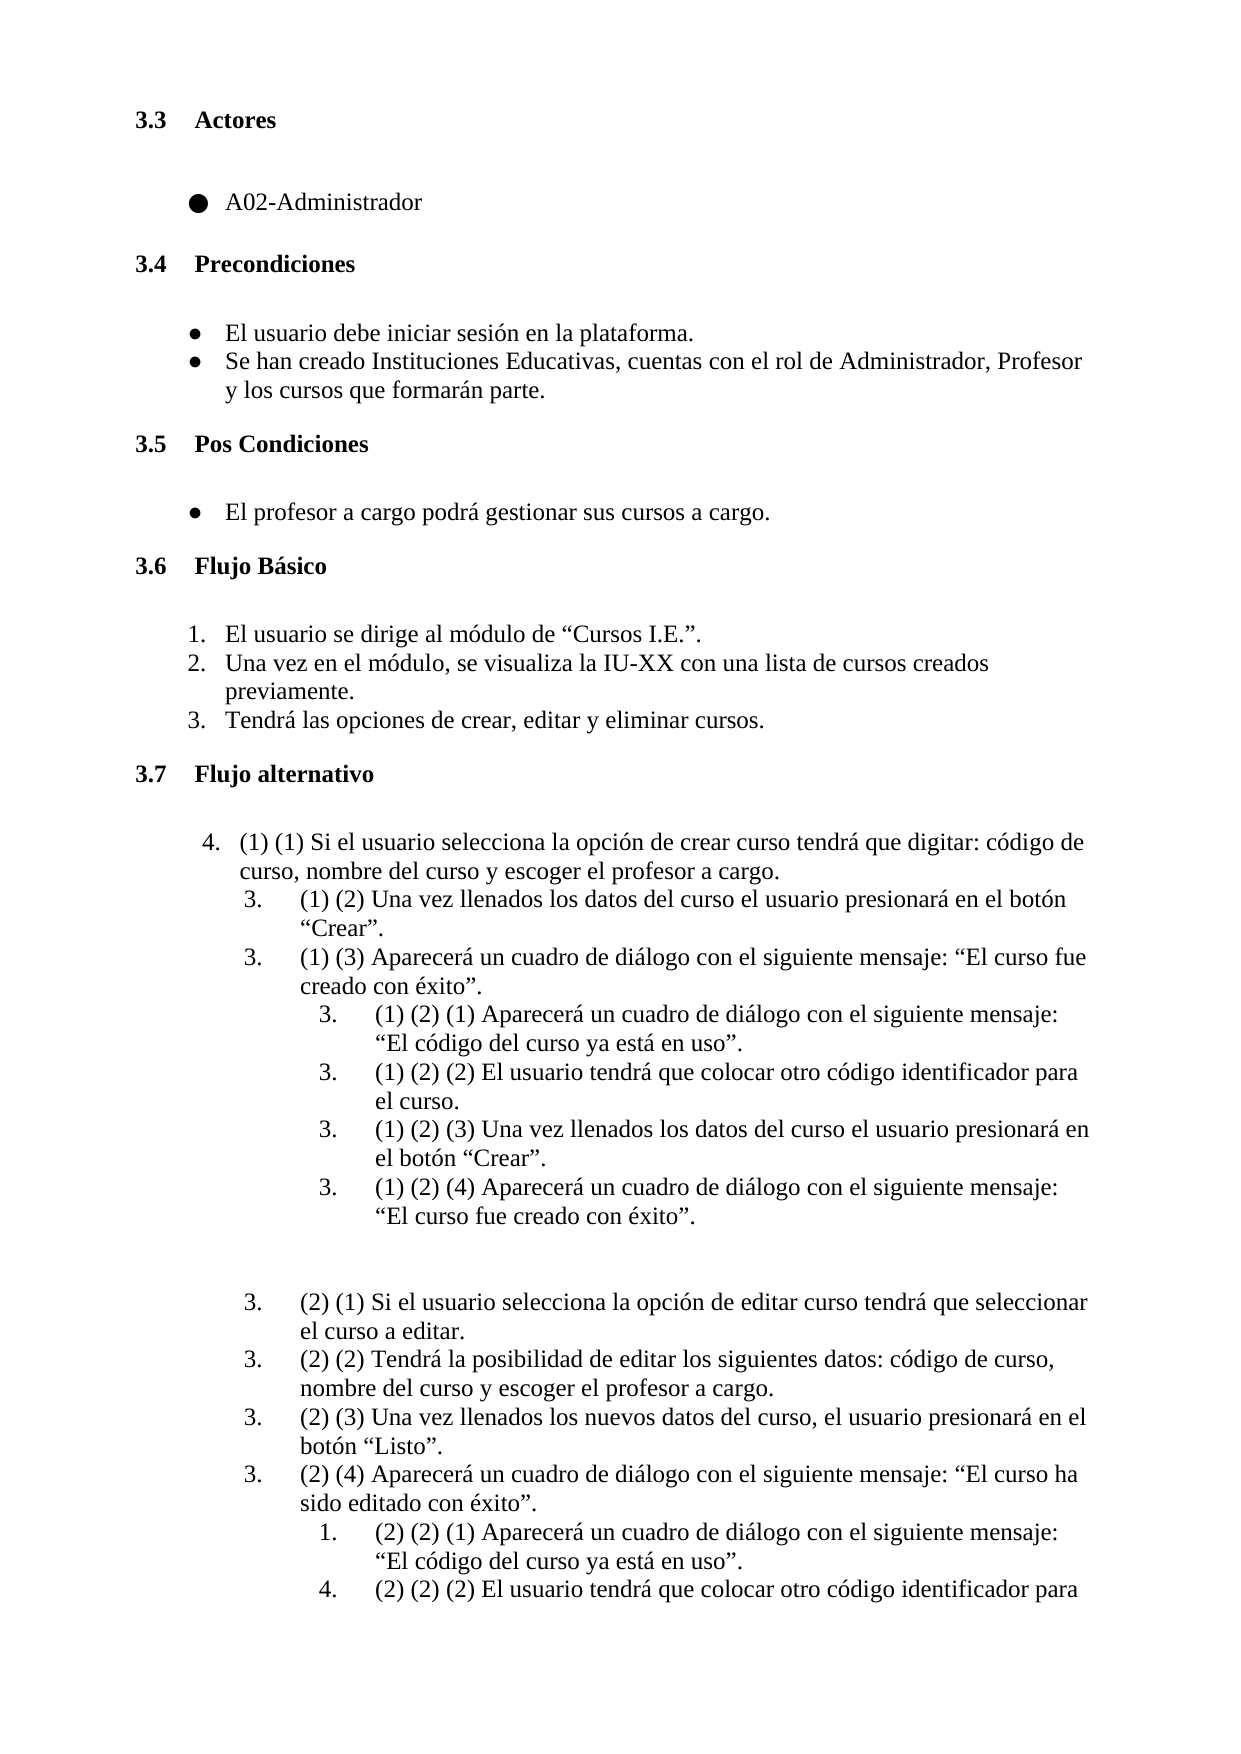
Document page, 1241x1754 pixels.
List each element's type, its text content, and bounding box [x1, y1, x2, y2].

subtitle Actores [135, 105, 1090, 134]
list (1) (2) (1) Aparecerá un cuadro de diálogo con el siguiente mensaje: “El código del curso ya está en uso”. [337, 999, 1090, 1057]
list (1) (2) (2) El usuario tendrá que colocar otro código identificador para el curso. [337, 1057, 1090, 1114]
subtitle Flujo Básico [135, 551, 1090, 579]
list (1) (1) Si el usuario selecciona la opción de crear curso tendrá que digitar: código de curso, nombre del curso y escoger el profesor a cargo. [202, 827, 1090, 884]
list (1) (2) (3) Una vez llenados los datos del curso el usuario presionará en el botón “Crear”. [337, 1114, 1090, 1172]
list (1) (2) Una vez llenados los datos del curso el usuario presionará en el botón “Crear”. [262, 884, 1090, 942]
list Tendrá las opciones de crear, editar y eliminar cursos. [187, 705, 1090, 734]
list Una vez en el módulo, se visualiza la IU-XX con una lista de cursos creados previamente. [187, 648, 1090, 705]
list (2) (1) Si el usuario selecciona la opción de editar curso tendrá que seleccionar el curso a editar. [262, 1287, 1090, 1344]
list (1) (2) (4) Aparecerá un cuadro de diálogo con el siguiente mensaje: “El curso fue creado con éxito”. [337, 1172, 1090, 1229]
subtitle Precondiciones [135, 249, 1090, 278]
subtitle Flujo alternativo [135, 759, 1090, 788]
list (1) (3) Aparecerá un cuadro de diálogo con el siguiente mensaje: “El curso fue creado con éxito”. [262, 942, 1090, 999]
list (2) (2) Tendrá la posibilidad de editar los siguientes datos: código de curso, nombre del curso y escoger el profesor a cargo. [262, 1344, 1090, 1402]
list (2) (3) Una vez llenados los nuevos datos del curso, el usuario presionará en el botón “Listo”. [262, 1402, 1090, 1459]
list (2) (4) Aparecerá un cuadro de diálogo con el siguiente mensaje: “El curso ha sido editado con éxito”. [262, 1459, 1090, 1517]
list Se han creado Instituciones Educativas, cuentas con el rol de Administrador, Profesor y los cursos que formarán parte. [187, 346, 1090, 404]
list (2) (2) (1) Aparecerá un cuadro de diálogo con el siguiente mensaje: “El código del curso ya está en uso”. [337, 1517, 1090, 1574]
list El profesor a cargo podrá gestionar sus cursos a cargo. [187, 497, 1090, 526]
list El usuario debe iniciar sesión en la plataforma. [187, 318, 1090, 346]
list El usuario se dirige al módulo de “Cursos I.E.”. [187, 619, 1090, 648]
subtitle Pos Condiciones [135, 429, 1090, 458]
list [337, 1574, 1090, 1603]
list A02-Administrador [187, 173, 1090, 224]
